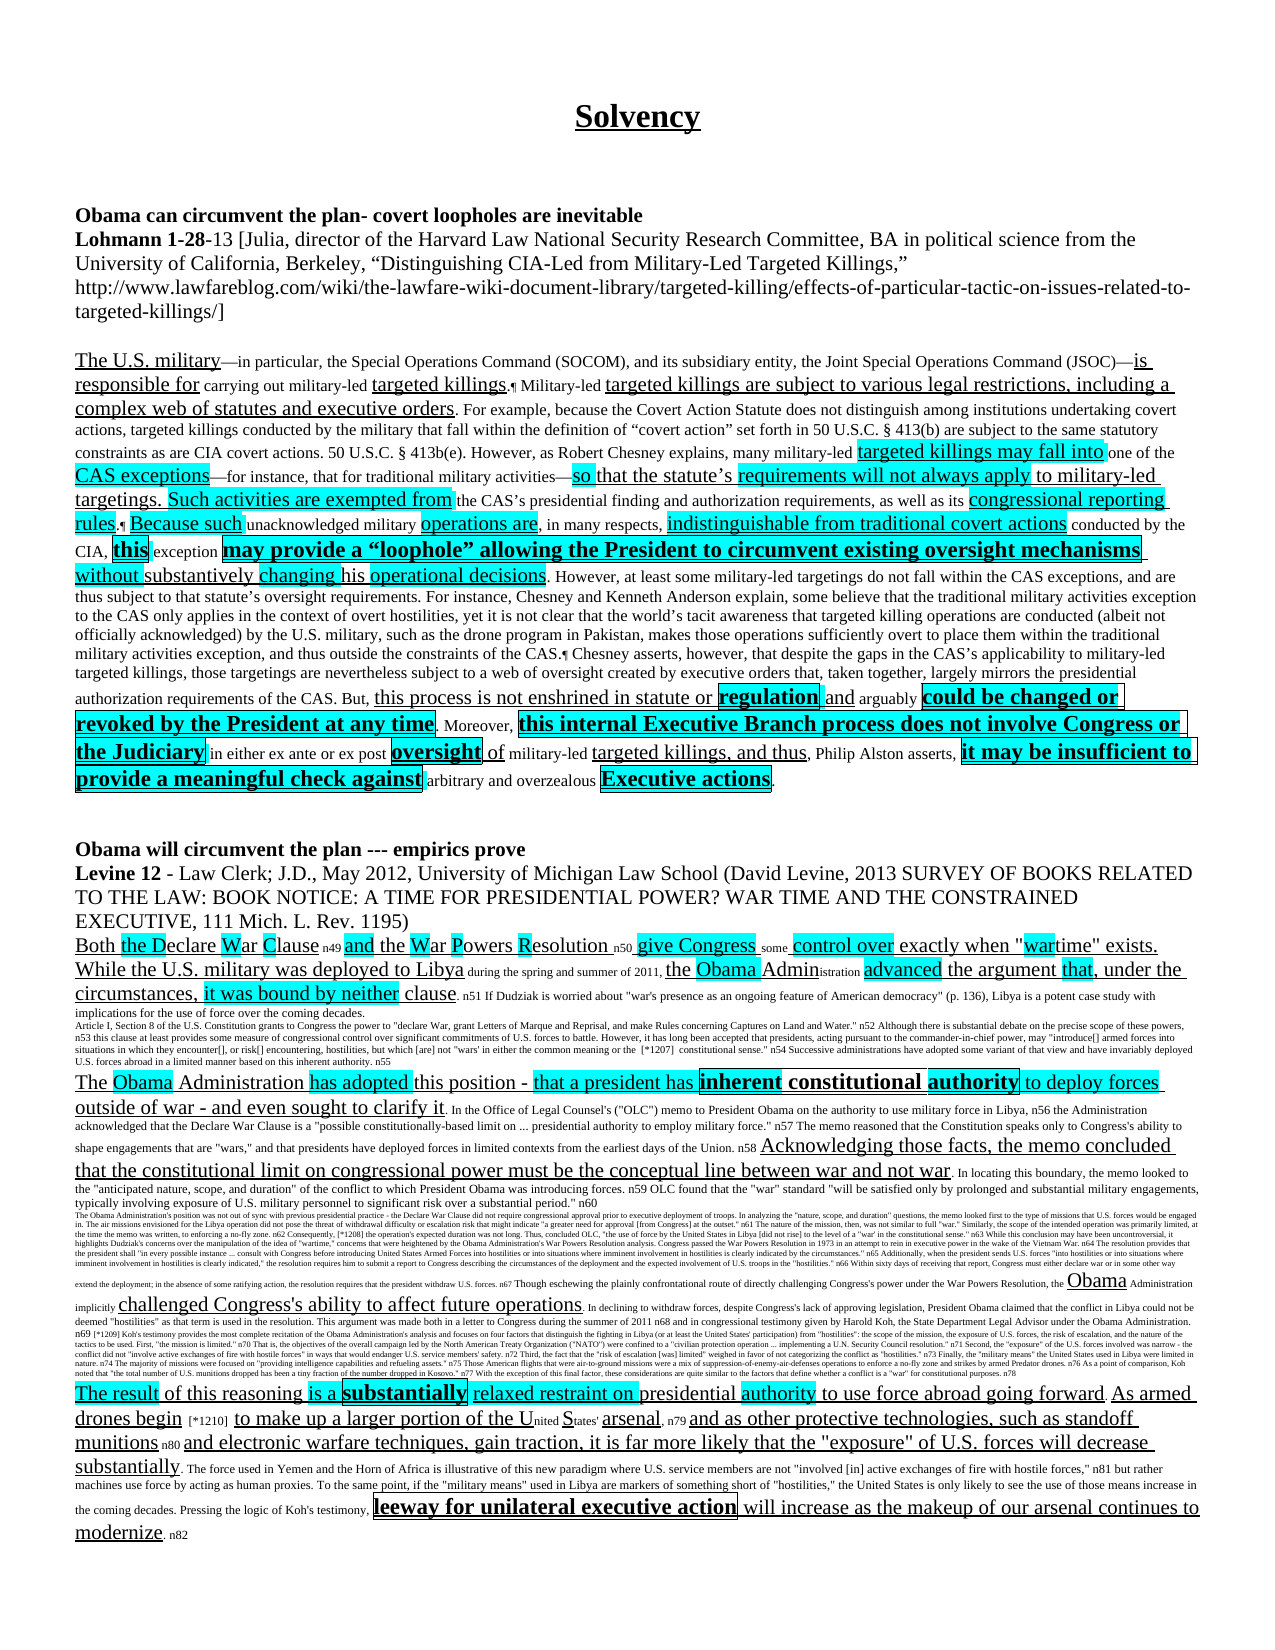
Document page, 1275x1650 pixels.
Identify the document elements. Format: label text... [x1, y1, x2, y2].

subtitle Solvency [75, 96, 1200, 134]
text Article I, Section 8 of the U.S. Constitution grants to Congress the power to "declare War, grant Letters of Marque and Reprisal, and make Rules concerning Captures on Land and Water." n52 Although there is substantial debate on the precise scope of these powers, n53 this clause at least provides some measure of congressional control over significant commitments of U.S. forces to battle. However, it has long been accepted that presidents, acting pursuant to the commander-in-chief power, may "introduce[] armed forces into situations in which they encounter[], or risk[] encountering, hostilities, but which [are] not "wars' in either the common meaning or the [*1207] constitutional sense." n54 Successive administrations have adopted some variant of that view and have invariably deployed U.S. forces abroad in a limited manner based on this inherent authority. n55 [75, 1020, 1200, 1068]
subtitle Obama will circumvent the plan --- empirics prove [75, 837, 1200, 861]
text Levine 12 - Law Clerk; J.D., May 2012, University of Michigan Law School (David Levine, 2013 SURVEY OF BOOKS RELATED TO THE LAW: BOOK NOTICE: A TIME FOR PRESIDENTIAL POWER? WAR TIME AND THE CONSTRAINED EXECUTIVE, 111 Mich. L. Rev. 1195) [75, 861, 1200, 933]
text The Obama Administration has adopted this position - that a president has inherent constitutional authority to deploy forces outside of war - and even sought to clarify it. In the Office of Legal Counsel's ("OLC") memo to President Obama on the authority to use military force in Libya, n56 the Administration acknowledged that the Declare War Clause is a "possible constitutionally-based limit on ... presidential authority to employ military force." n57 The memo reasoned that the Constitution speaks only to Congress's ability to shape engagements that are "wars," and that presidents have deployed forces in limited contexts from the earliest days of the Union. n58 Acknowledging those facts, the memo concluded that the constitutional limit on congressional power must be the conceptual line between war and not war. In locating this boundary, the memo looked to the "anticipated nature, scope, and duration" of the conflict to which President Obama was introducing forces. n59 OLC found that the "war" standard "will be satisfied only by prolonged and substantial military engagements, typically involving exposure of U.S. military personnel to significant risk over a substantial period." n60 [75, 1068, 1200, 1210]
text Lohmann 1-28-13 [Julia, director of the Harvard Law National Security Research Committee, BA in political science from the University of California, Berkeley, “Distinguishing CIA-Led from Military-Led Targeted Killings,” http://www.lawfareblog.com/wiki/the-lawfare-wiki-document-library/targeted-killing/effects-of-particular-tactic-on-issues-related-to-targeted-killings/] [75, 227, 1200, 323]
text The U.S. military—in particular, the Special Operations Command (SOCOM), and its subsidiary entity, the Joint Special Operations Command (JSOC)—is responsible for carrying out military-led targeted killings.¶ Military-led targeted killings are subject to various legal restrictions, including a complex web of statutes and executive orders. For example, because the Covert Action Statute does not distinguish among institutions undertaking covert actions, targeted killings conducted by the military that fall within the definition of “covert action” set forth in 50 U.S.C. § 413(b) are subject to the same statutory constraints as are CIA covert actions. 50 U.S.C. § 413b(e). However, as Robert Chesney explains, many military-led targeted killings may fall into one of the CAS exceptions—for instance, that for traditional military activities—so that the statute’s requirements will not always apply to military-led targetings. Such activities are exempted from the CAS’s presidential finding and authorization requirements, as well as its congressional reporting rules.¶ Because such unacknowledged military operations are, in many respects, indistinguishable from traditional covert actions conducted by the CIA, this exception may provide a “loophole” allowing the President to circumvent existing oversight mechanisms without substantively changing his operational decisions. However, at least some military-led targetings do not fall within the CAS exceptions, and are thus subject to that statute’s oversight requirements. For instance, Chesney and Kenneth Anderson explain, some believe that the traditional military activities exception to the CAS only applies in the context of overt hostilities, yet it is not clear that the world’s tacit awareness that targeted killing operations are conducted (albeit not officially acknowledged) by the U.S. military, such as the drone program in Pakistan, makes those operations sufficiently overt to place them within the traditional military activities exception, and thus outside the constraints of the CAS.¶ Chesney asserts, however, that despite the gaps in the CAS’s applicability to military-led targeted killings, those targetings are nevertheless subject to a web of oversight created by executive orders that, taken together, largely mirrors the presidential authorization requirements of the CAS. But, this process is not enshrined in statute or regulation and arguably could be changed or revoked by the President at any time. Moreover, this internal Executive Branch process does not involve Congress or the Judiciary in either ex ante or ex post oversight of military-led targeted killings, and thus, Philip Alston asserts, it may be insufficient to provide a meaningful check against arbitrary and overzealous Executive actions. [75, 347, 1200, 792]
subtitle Obama can circumvent the plan- covert loopholes are inevitable [75, 203, 1200, 227]
text Both the Declare War Clause n49 and the War Powers Resolution n50 give Congress some control over exactly when "wartime" exists. While the U.S. military was deployed to Libya during the spring and summer of 2011, the Obama Administration advanced the argument that, under the circumstances, it was bound by neither clause. n51 If Dudziak is worried about "war's presence as an ongoing feature of American democracy" (p. 136), Libya is a potent case study with implications for the use of force over the coming decades. [75, 933, 1200, 1020]
text The result of this reasoning is a substantially relaxed restraint on presidential authority to use force abroad going forward. As armed drones begin [*1210] to make up a larger portion of the United States' arsenal, n79 and as other protective technologies, such as standoff munitions n80 and electronic warfare techniques, gain traction, it is far more likely that the "exposure" of U.S. forces will decrease substantially. The force used in Yemen and the Horn of Africa is illustrative of this new paradigm where U.S. service members are not "involved [in] active exchanges of fire with hostile forces," n81 but rather machines use force by acting as human proxies. To the same point, if the "military means" used in Libya are markers of something short of "hostilities," the United States is only likely to see the use of those means increase in the coming decades. Pressing the logic of Koh's testimony, leeway for unilateral executive action will increase as the makeup of our arsenal continues to modernize. n82 [75, 1378, 1200, 1544]
